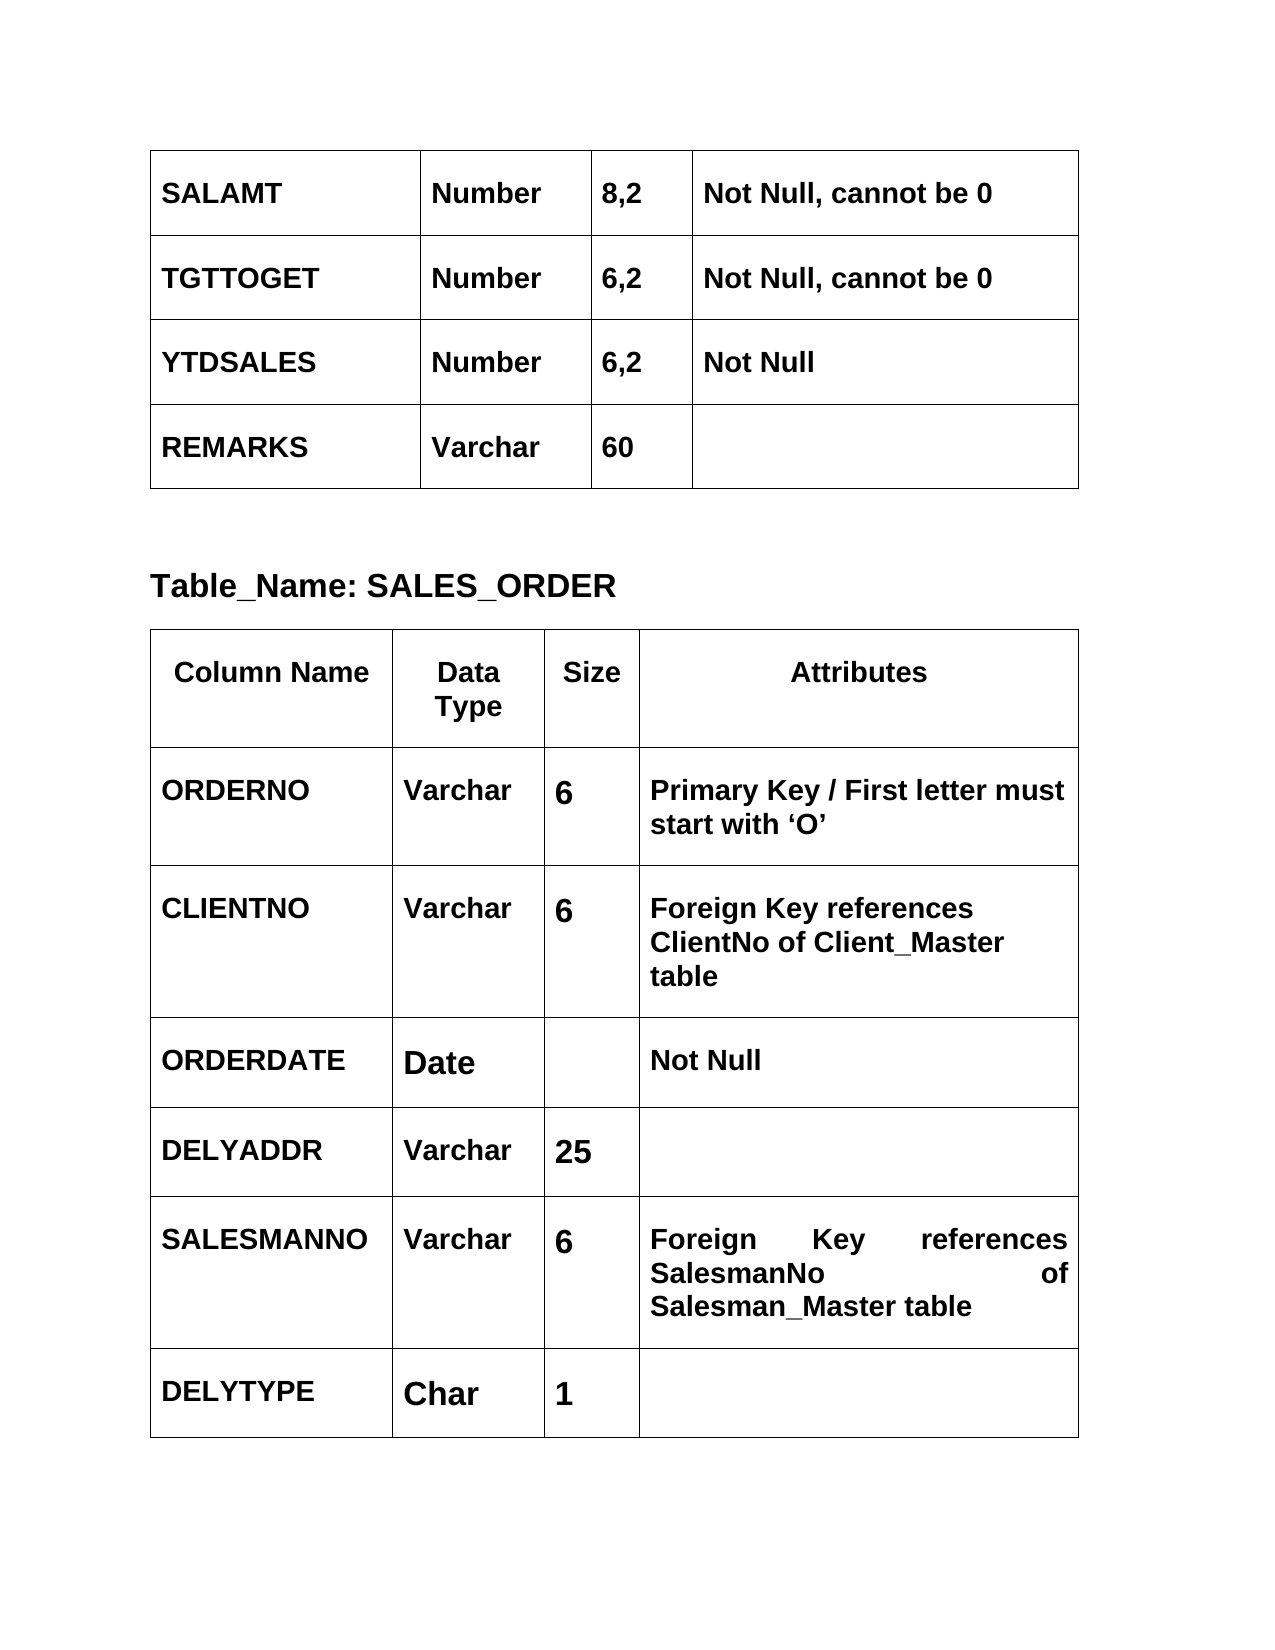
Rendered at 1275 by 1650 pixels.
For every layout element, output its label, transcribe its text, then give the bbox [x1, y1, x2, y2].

table_cell 25 [545, 1108, 639, 1196]
table_cell ORDERDATE [151, 1018, 392, 1107]
table_cell TGTTOGET [151, 236, 420, 319]
table_cell SALESMANNO [151, 1197, 392, 1348]
table_cell 6,2 [592, 236, 692, 319]
table_cell Char [393, 1349, 544, 1437]
table_cell YTDSALES [151, 320, 420, 404]
table_header Column Name [151, 630, 392, 747]
table_cell DELYTYPE [151, 1349, 392, 1437]
table_cell Primary Key / First letter must start with ‘O’ [640, 748, 1078, 865]
table_cell 1 [545, 1349, 639, 1437]
table_cell Number [421, 236, 591, 319]
table_cell Not Null [640, 1018, 1078, 1107]
table_cell Foreign Key references SalesmanNo of Salesman_Master table [640, 1197, 1078, 1348]
table_cell REMARKS [151, 405, 420, 488]
table_cell Number [421, 151, 591, 234]
table_cell 60 [592, 405, 692, 488]
table_cell [640, 1108, 1078, 1196]
table_header Size [545, 630, 639, 747]
table_cell Varchar [393, 748, 544, 865]
table_cell [693, 405, 1078, 488]
table_cell Varchar [393, 866, 544, 1017]
table_cell Not Null, cannot be 0 [693, 151, 1078, 234]
table_cell SALAMT [151, 151, 420, 234]
table_cell 8,2 [592, 151, 692, 234]
table_cell Varchar [393, 1197, 544, 1348]
table_cell 6 [545, 866, 639, 1017]
table_cell Not Null [693, 320, 1078, 404]
table_cell Number [421, 320, 591, 404]
table_header Data Type [393, 630, 544, 747]
table_cell CLIENTNO [151, 866, 392, 1017]
table_cell Date [393, 1018, 544, 1107]
table_cell [640, 1349, 1078, 1437]
table_cell 6,2 [592, 320, 692, 404]
table_cell [545, 1018, 639, 1107]
text Table_Name: SALES_ORDER [150, 566, 1125, 604]
table_cell ORDERNO [151, 748, 392, 865]
table_cell Varchar [421, 405, 591, 488]
table_cell DELYADDR [151, 1108, 392, 1196]
table_cell Varchar [393, 1108, 544, 1196]
table_cell 6 [545, 748, 639, 865]
table_cell 6 [545, 1197, 639, 1348]
table_header Attributes [640, 630, 1078, 747]
table_cell Foreign Key references ClientNo of Client_Master table [640, 866, 1078, 1017]
table_cell Not Null, cannot be 0 [693, 236, 1078, 319]
